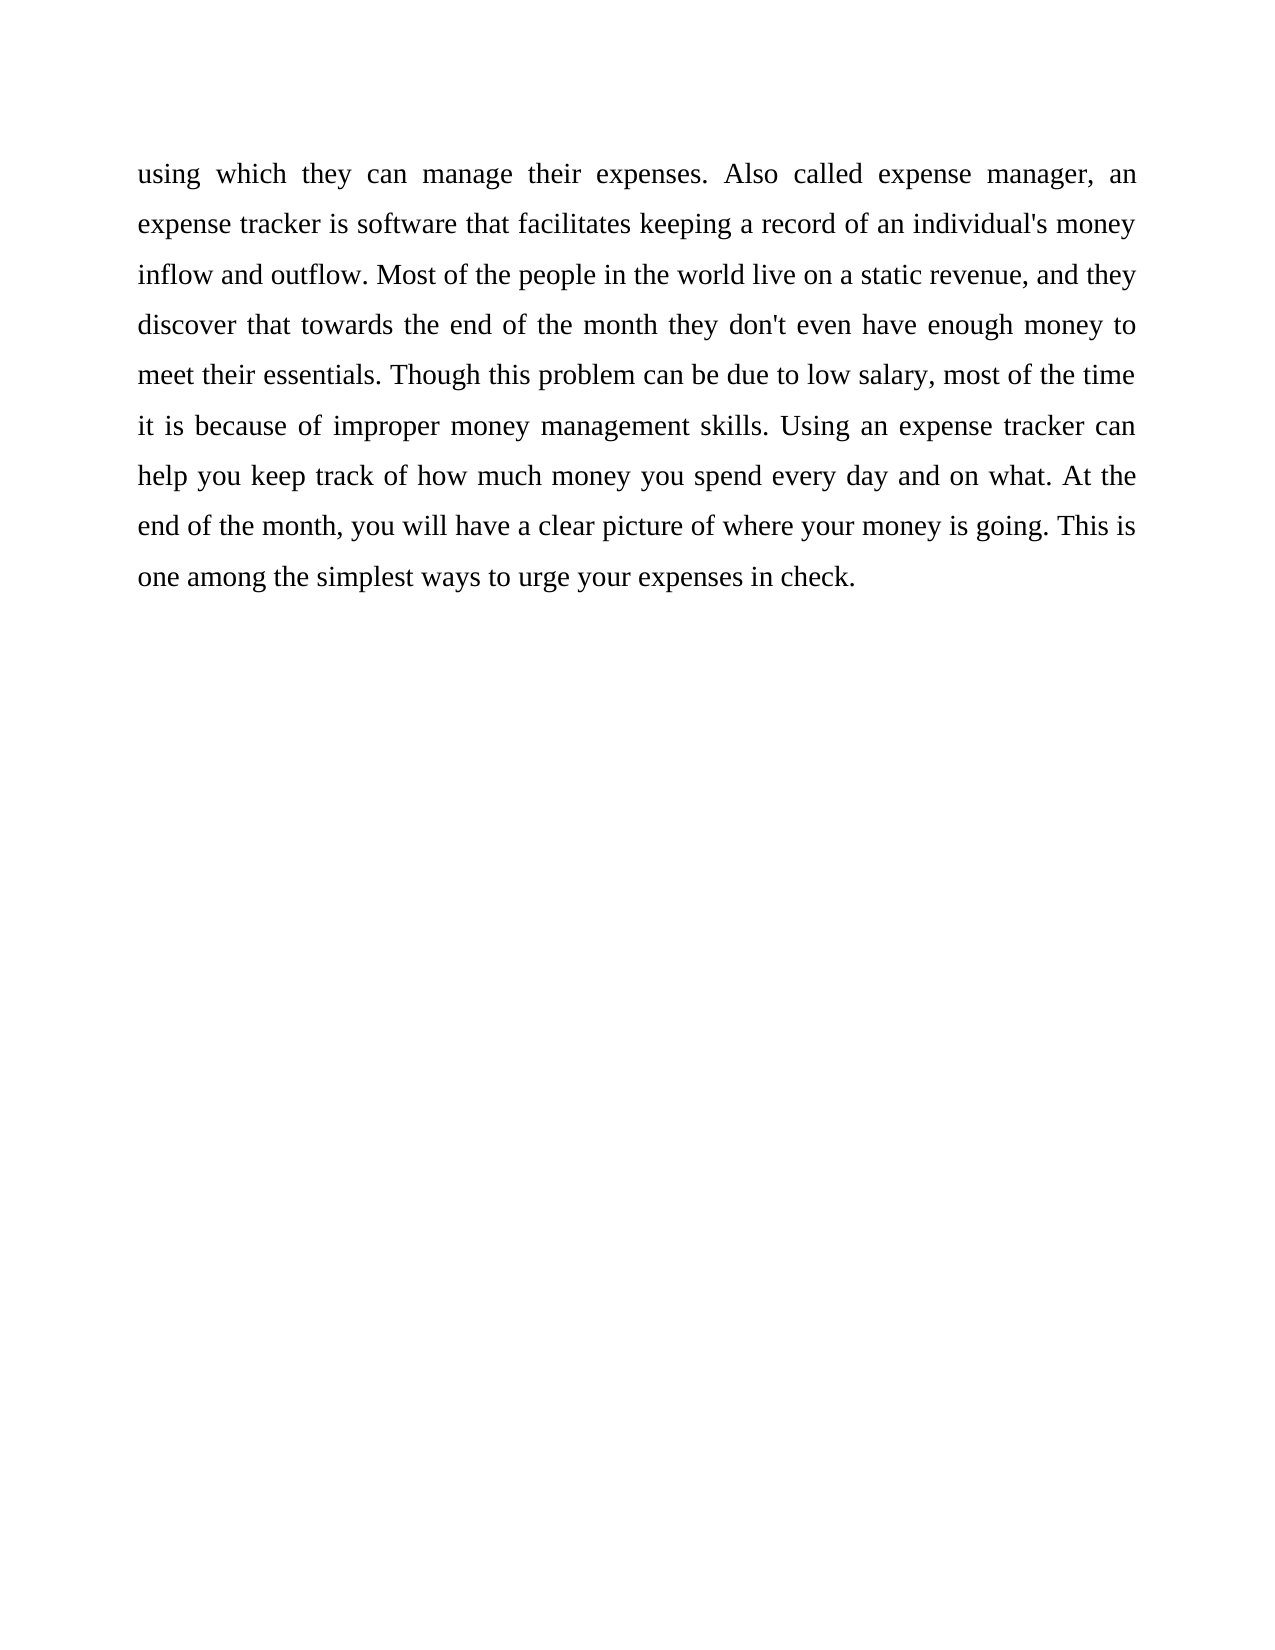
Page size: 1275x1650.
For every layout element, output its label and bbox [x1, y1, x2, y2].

text [137, 156, 1137, 592]
